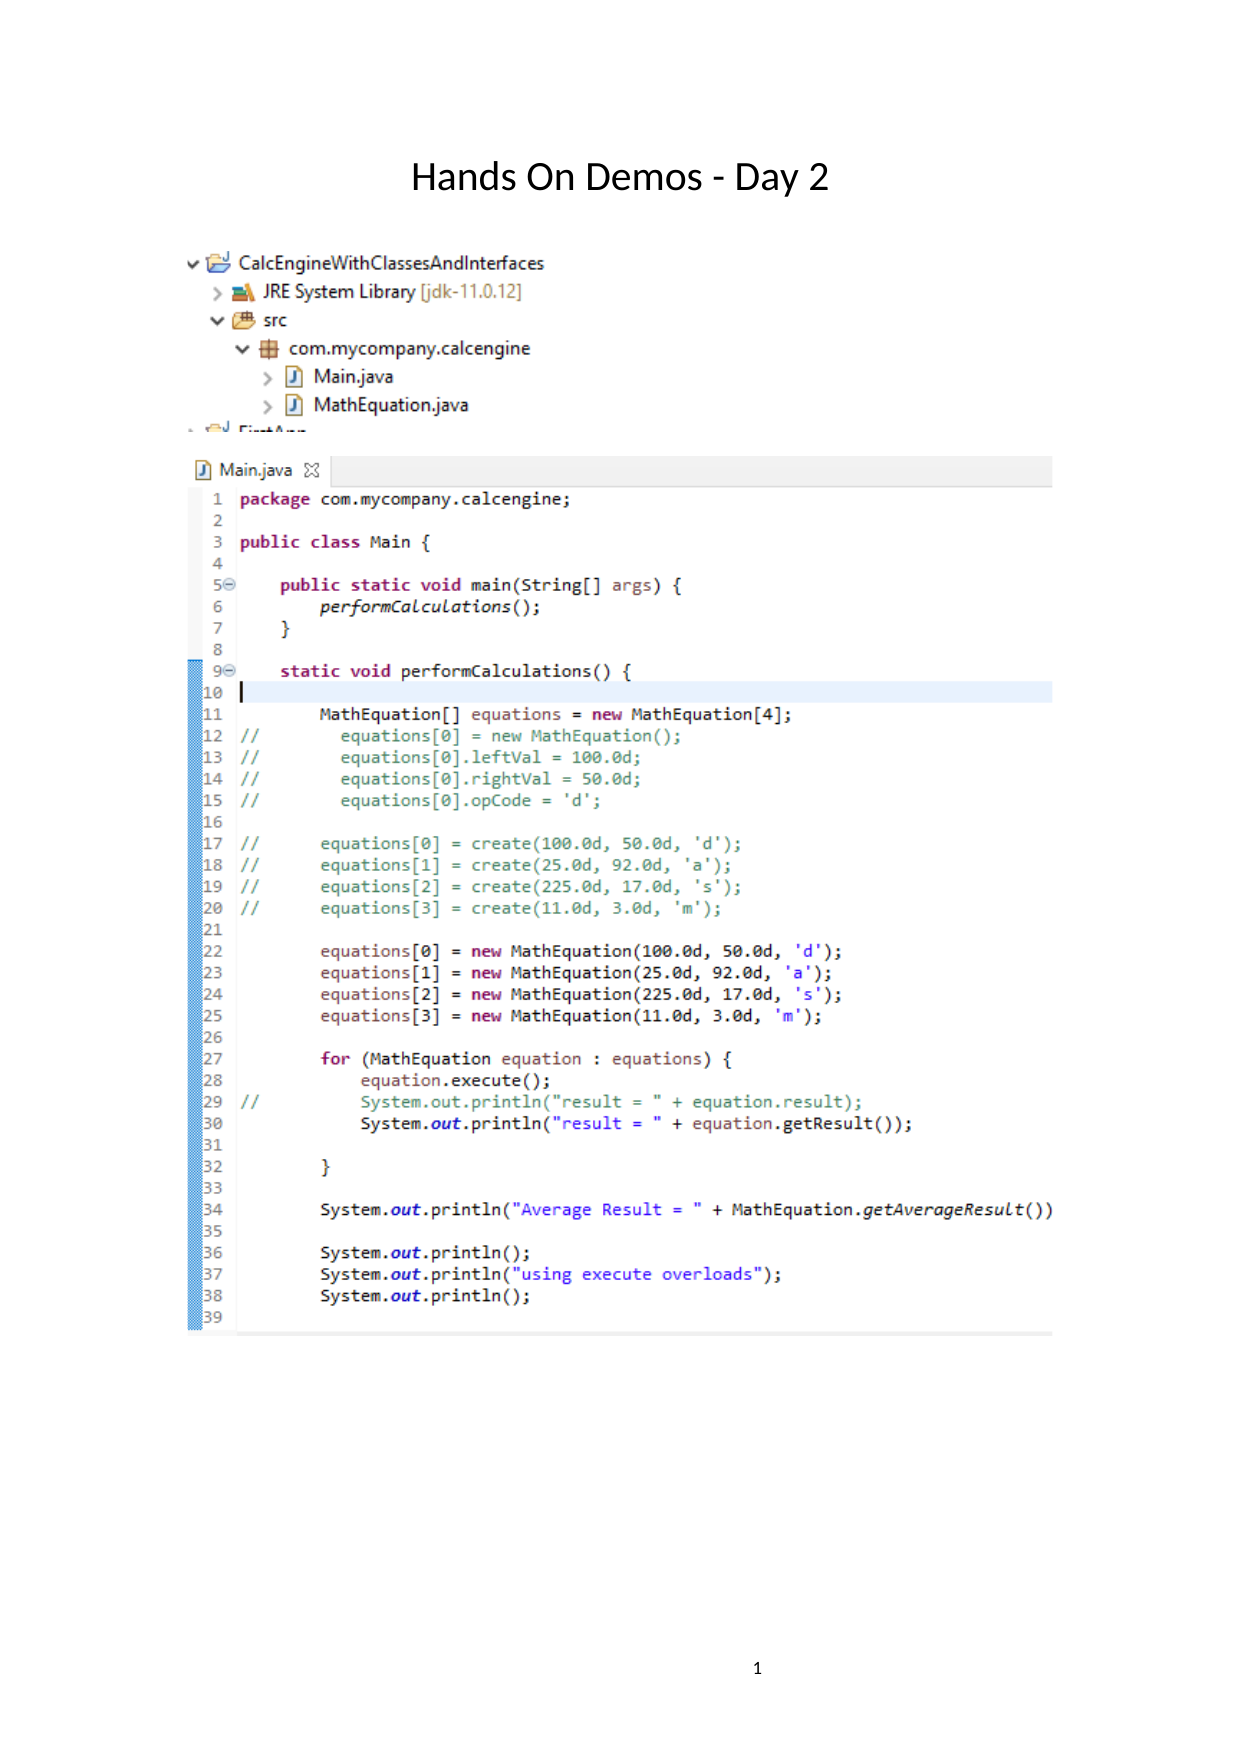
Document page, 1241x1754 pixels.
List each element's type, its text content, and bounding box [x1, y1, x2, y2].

picture [187, 251, 571, 432]
picture [187, 456, 1053, 1336]
text Hands On Demos - Day 2 [187, 150, 1053, 201]
